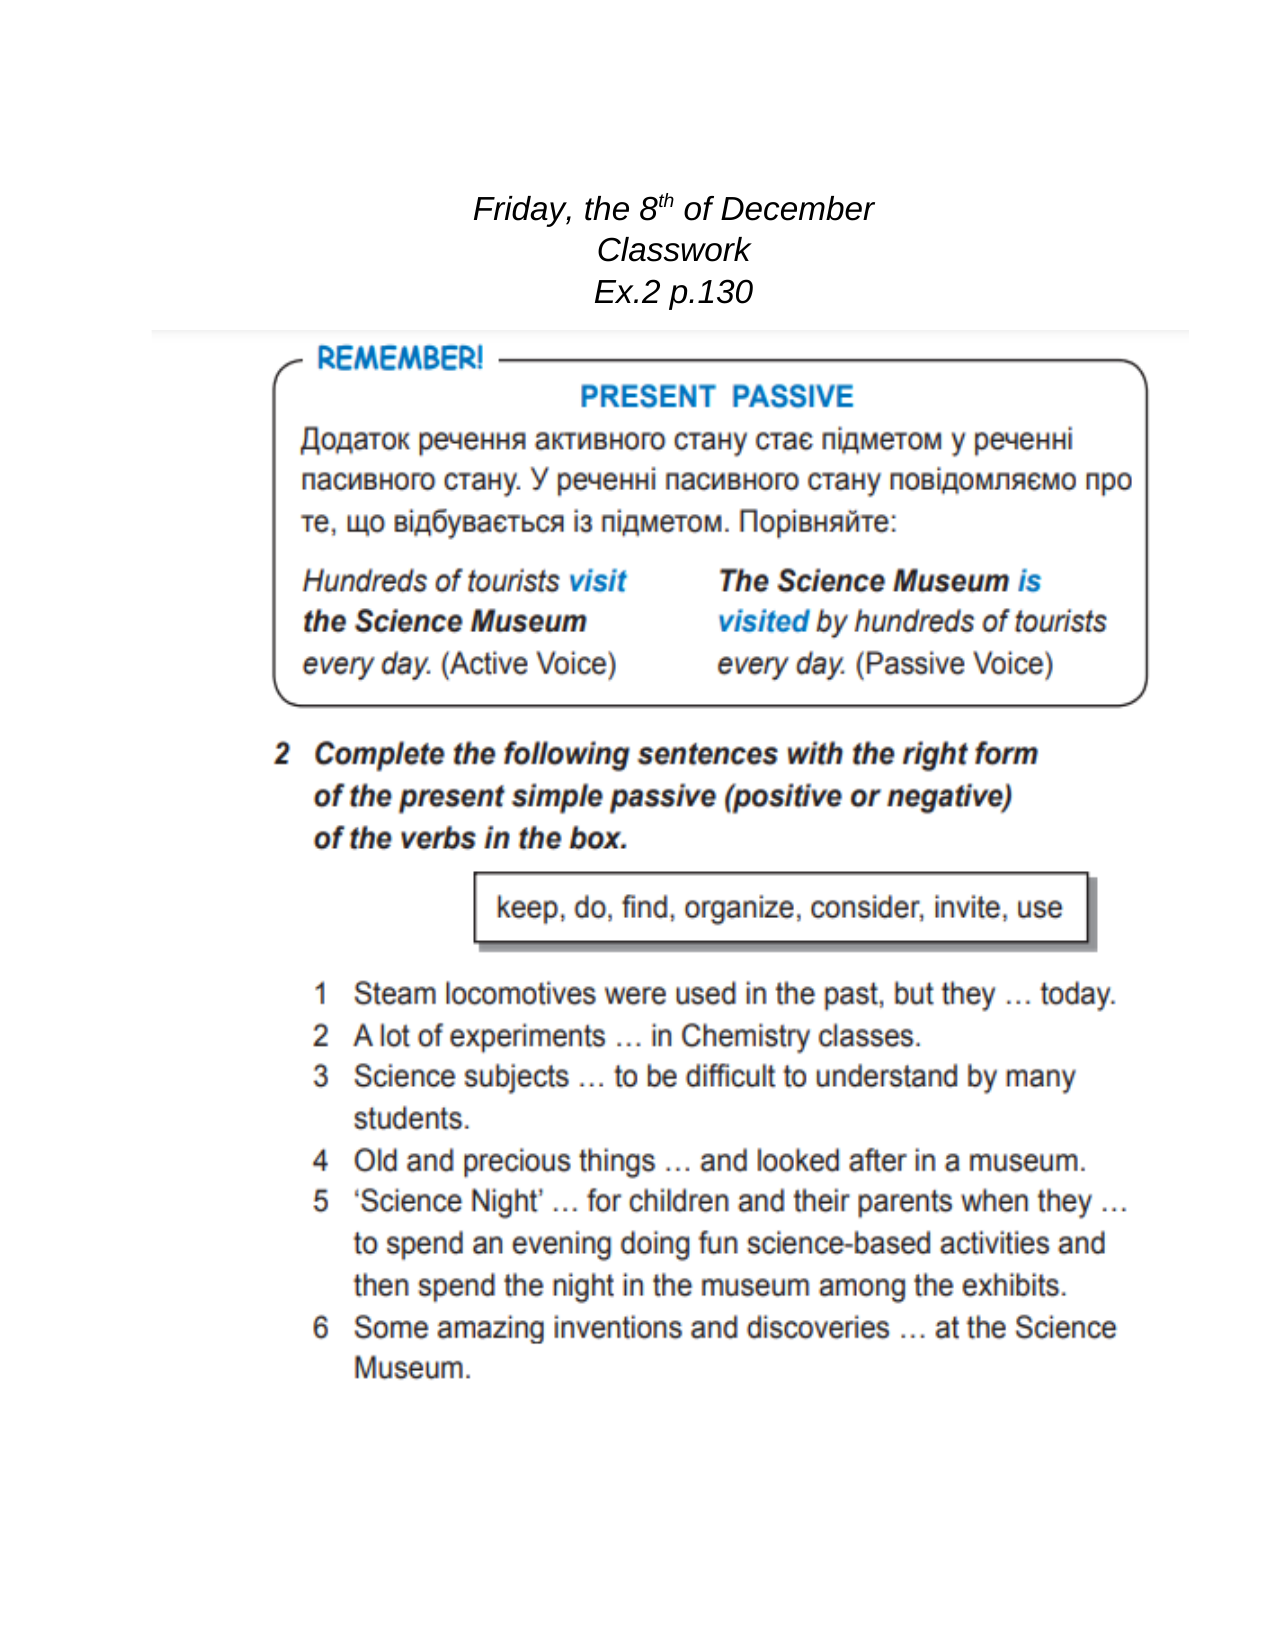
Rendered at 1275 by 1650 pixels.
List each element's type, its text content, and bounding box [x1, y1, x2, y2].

list Classwork [223, 231, 1127, 269]
list Ex.2 p.130 [223, 272, 1127, 310]
list Friday, the 8th of December [223, 189, 1127, 227]
picture [151, 330, 1189, 1384]
